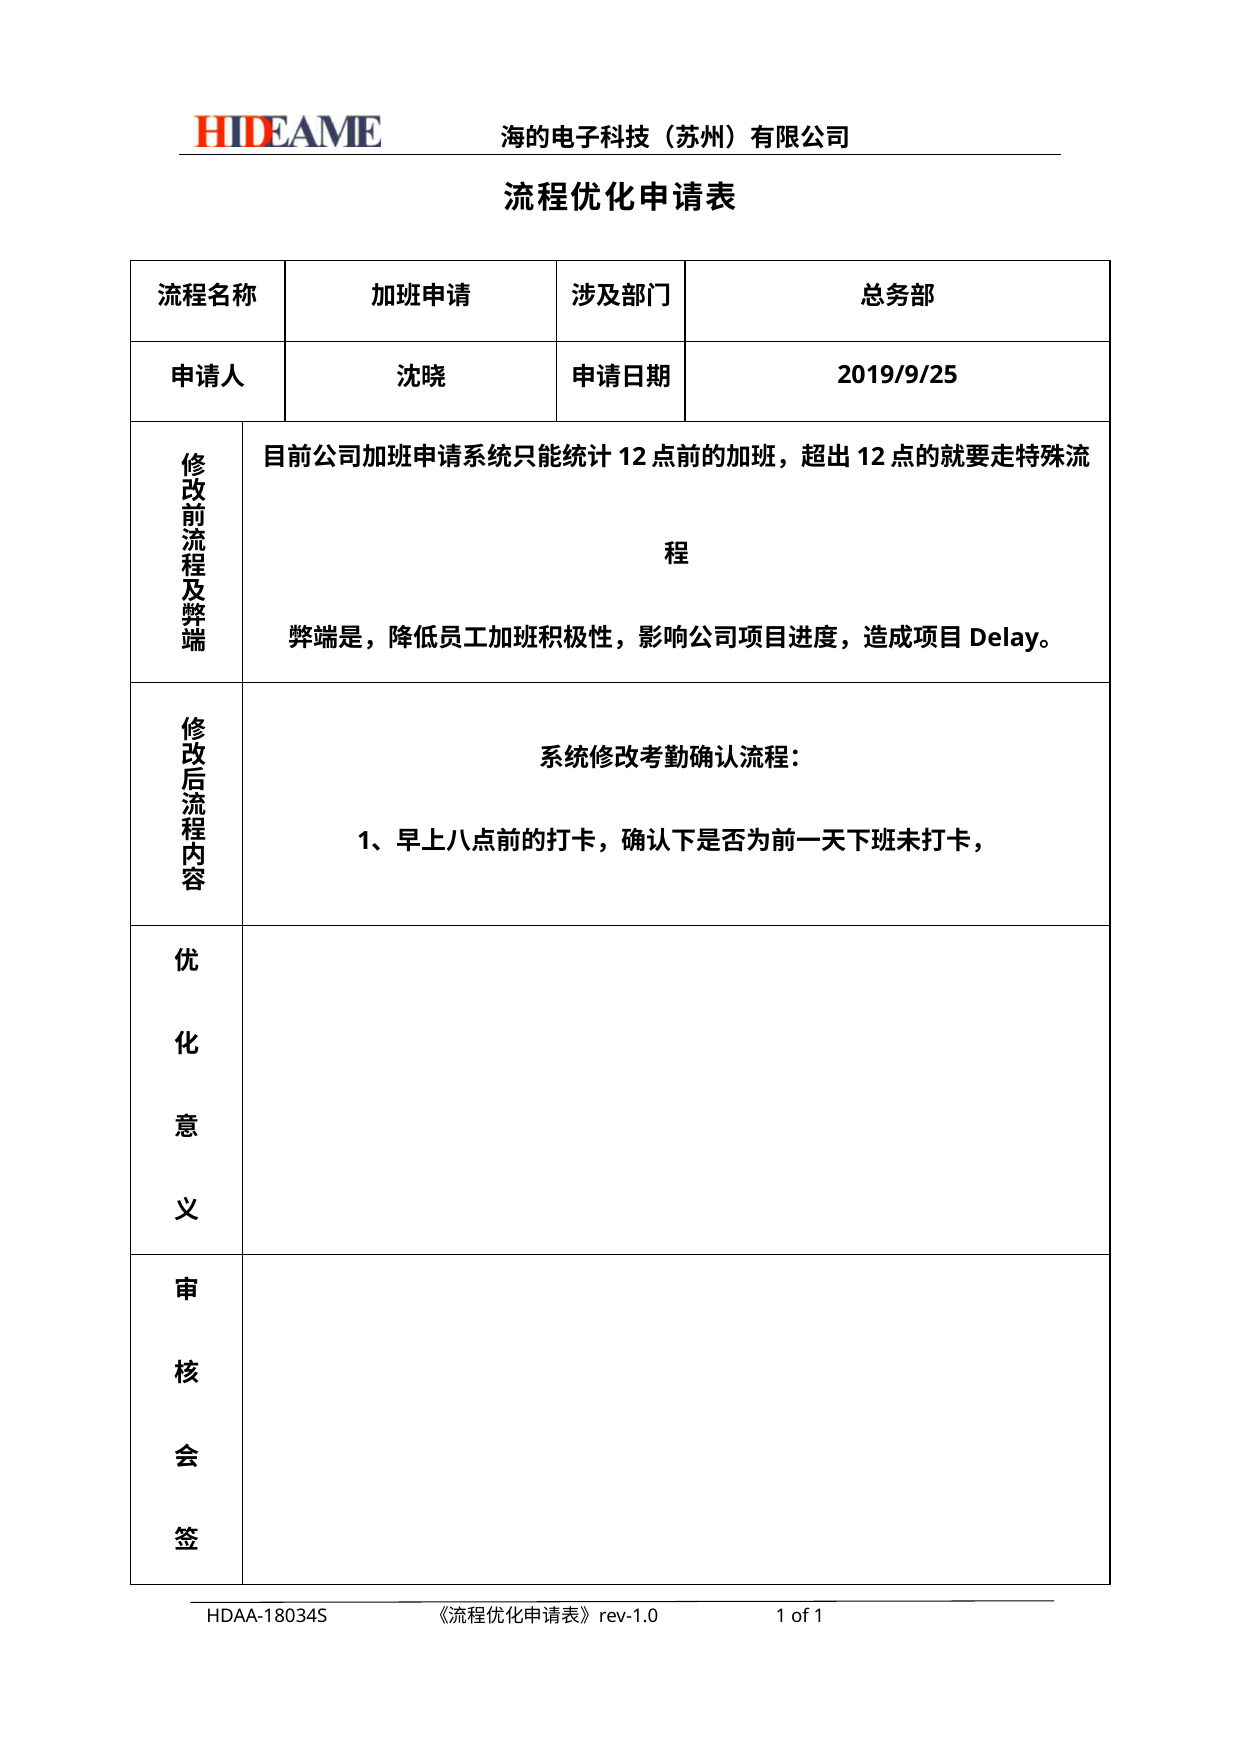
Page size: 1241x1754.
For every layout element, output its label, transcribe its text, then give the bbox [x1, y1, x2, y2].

table_header 总务部 [686, 261, 1109, 341]
picture [193, 115, 382, 147]
table_cell 目前公司加班申请系统只能统计12点前的加班，超出12点的就要走特殊流程 弊端是，降低员工加班积极性，影响公司项目进度，造成项目Delay。 [243, 422, 1109, 682]
table_cell 沈晓 [286, 342, 556, 421]
table_cell [243, 926, 1109, 1254]
table_cell 2019/9/25 [686, 342, 1109, 421]
table_header 涉及部门 [557, 261, 684, 341]
text 流程优化申请表 [187, 163, 1053, 228]
table_cell 申请人 [131, 342, 284, 421]
table_cell [243, 1255, 1109, 1584]
table_cell 系统修改考勤确认流程： 1、早上八点前的打卡，确认下是否为前一天下班未打卡， [243, 683, 1109, 925]
table_header 加班申请 [286, 261, 556, 341]
table_cell 修改前流程及弊端 [131, 422, 242, 682]
table_header 流程名称 [131, 261, 284, 341]
table_cell 修改后流程内容 [131, 683, 242, 925]
table_cell 审 核 会 签 [131, 1255, 242, 1584]
table_cell 申请日期 [557, 342, 684, 421]
table_cell 优 化 意 义 [131, 926, 242, 1254]
